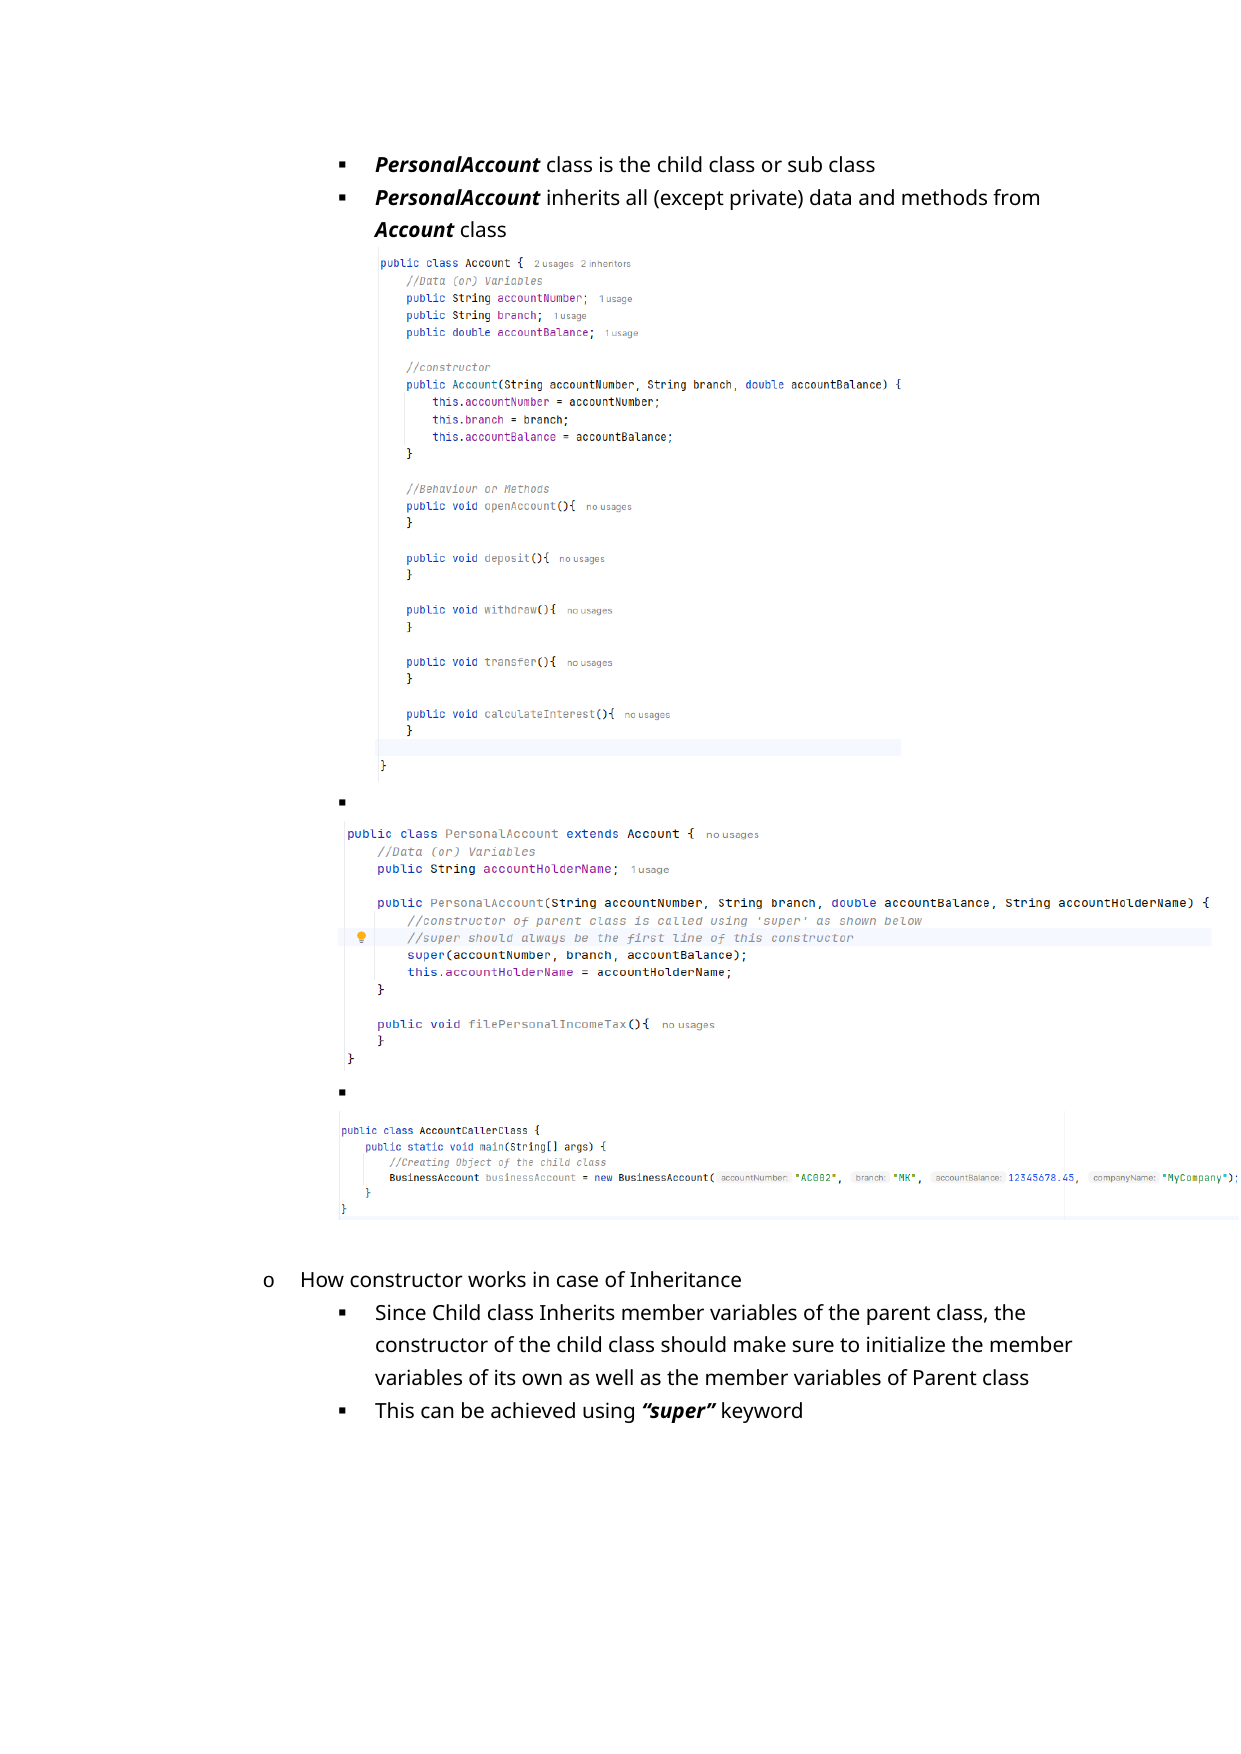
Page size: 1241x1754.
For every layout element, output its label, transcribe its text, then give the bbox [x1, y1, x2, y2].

list PersonalAccount inherits all (except private) data and methods from Account class [337, 183, 1090, 244]
picture [375, 247, 902, 782]
picture [337, 821, 1212, 1071]
list How constructor works in case of Inheritance [262, 1265, 1090, 1294]
list This can be achieved using “super” keyword [337, 1396, 1090, 1424]
list PersonalAccount class is the child class or sub class [337, 150, 1090, 178]
list Since Child class Inherits member variables of the parent class, the constructor of the child class should make sure to initialize the member variables of its own as well as the member variables of Parent class [337, 1298, 1090, 1392]
picture [337, 1111, 1239, 1220]
